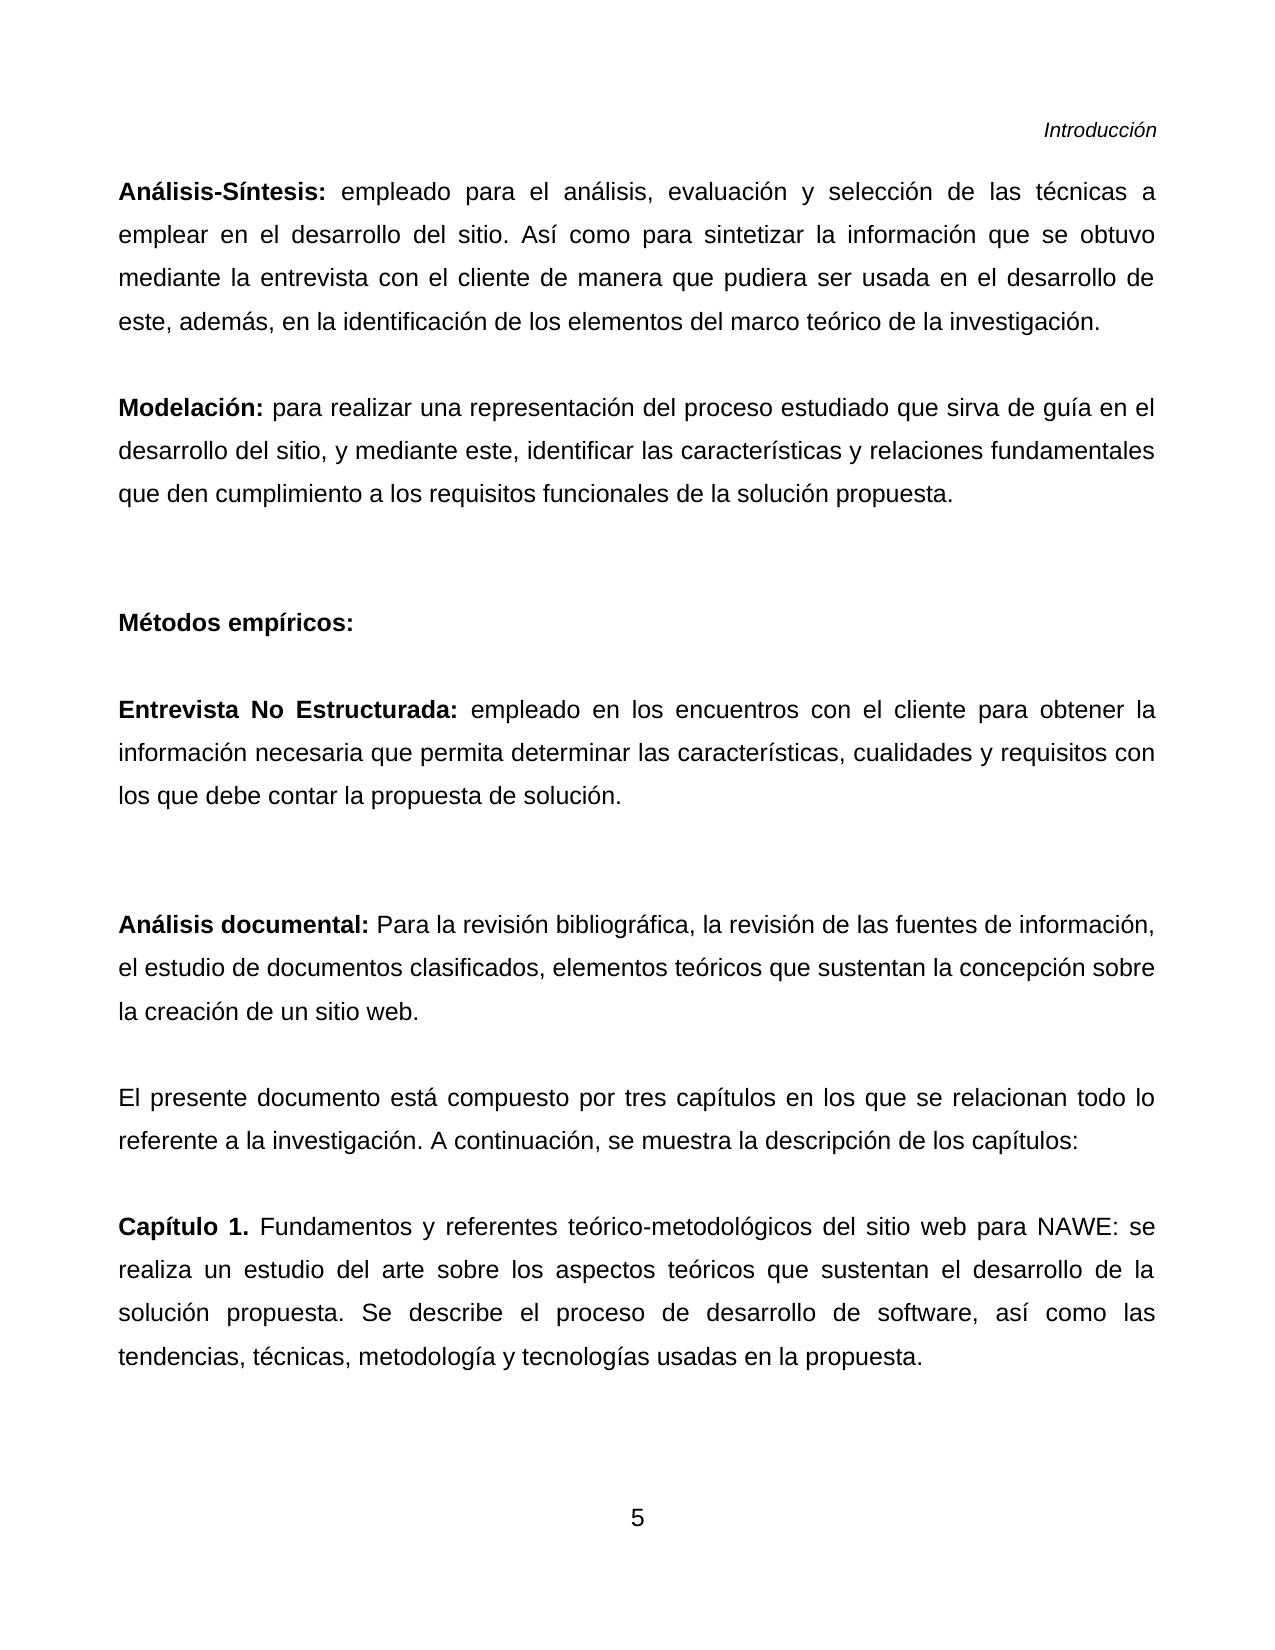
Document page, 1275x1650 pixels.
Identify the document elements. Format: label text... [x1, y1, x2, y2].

text El presente documento está compuesto por tres capítulos en los que se relacionan todo lo referente a la investigación. A continuación, se muestra la descripción de los capítulos: [118, 1083, 1157, 1154]
text Análisis documental: Para la revisión bibliográfica, la revisión de las fuentes de información, el estudio de documentos clasificados, elementos teóricos que sustentan la concepción sobre la creación de un sitio web. [118, 910, 1157, 1025]
text Modelación: para realizar una representación del proceso estudiado que sirva de guía en el desarrollo del sitio, y mediante este, identificar las características y relaciones fundamentales que den cumplimiento a los requisitos funcionales de la solución propuesta. [118, 393, 1157, 508]
text Entrevista No Estructurada: empleado en los encuentros con el cliente para obtener la información necesaria que permita determinar las características, cualidades y requisitos con los que debe contar la propuesta de solución. [118, 694, 1157, 809]
text Análisis-Síntesis: empleado para el análisis, evaluación y selección de las técnicas a emplear en el desarrollo del sitio. Así como para sintetizar la información que se obtuvo mediante la entrevista con el cliente de manera que pudiera ser usada en el desarrollo de este, además, en la identificación de los elementos del marco teórico de la investigación. [118, 177, 1157, 335]
text Métodos empíricos: [118, 608, 1157, 637]
